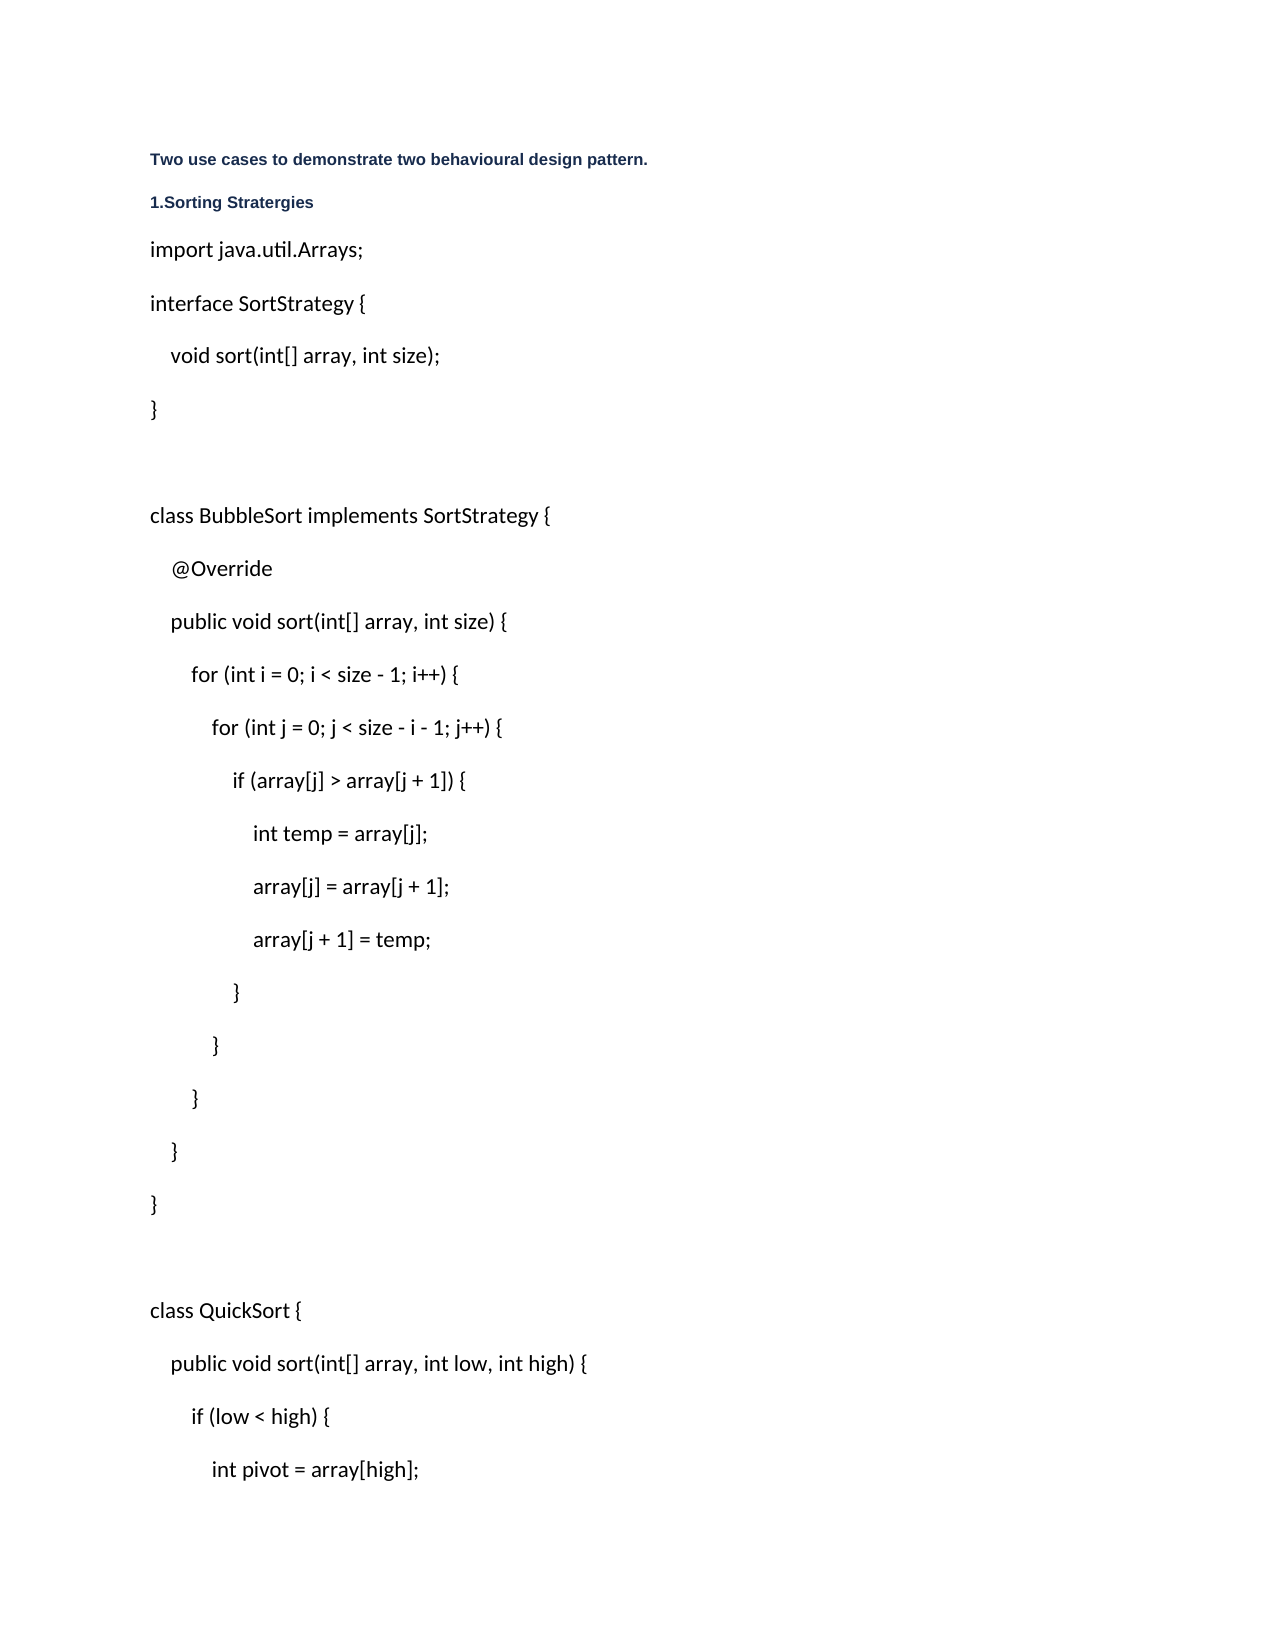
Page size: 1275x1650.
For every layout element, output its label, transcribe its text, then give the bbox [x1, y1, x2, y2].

text class BubbleSort implements SortStrategy { [150, 501, 1125, 529]
text } [150, 1137, 1125, 1165]
text public void sort(int[] array, int low, int high) { [150, 1349, 1125, 1377]
text @Override [150, 554, 1125, 582]
text public void sort(int[] array, int size) { [150, 607, 1125, 635]
text } [150, 1084, 1125, 1112]
text } [150, 1031, 1125, 1059]
text 1.Sorting Stratergies [150, 193, 1125, 212]
text if (low < high) { [150, 1402, 1125, 1430]
text Two use cases to demonstrate two behavioural design pattern. [150, 150, 1125, 169]
text } [150, 1190, 1125, 1218]
text class QuickSort { [150, 1296, 1125, 1324]
text } [150, 978, 1125, 1006]
text interface SortStrategy { [150, 289, 1125, 317]
text if (array[j] > array[j + 1]) { [150, 766, 1125, 794]
text array[j + 1] = temp; [150, 925, 1125, 953]
text } [150, 395, 1125, 423]
text array[j] = array[j + 1]; [150, 872, 1125, 900]
text void sort(int[] array, int size); [150, 342, 1125, 370]
text int temp = array[j]; [150, 819, 1125, 847]
text import java.util.Arrays; [150, 236, 1125, 264]
text for (int j = 0; j < size - i - 1; j++) { [150, 713, 1125, 741]
text for (int i = 0; i < size - 1; i++) { [150, 660, 1125, 688]
text int pivot = array[high]; [150, 1455, 1125, 1483]
